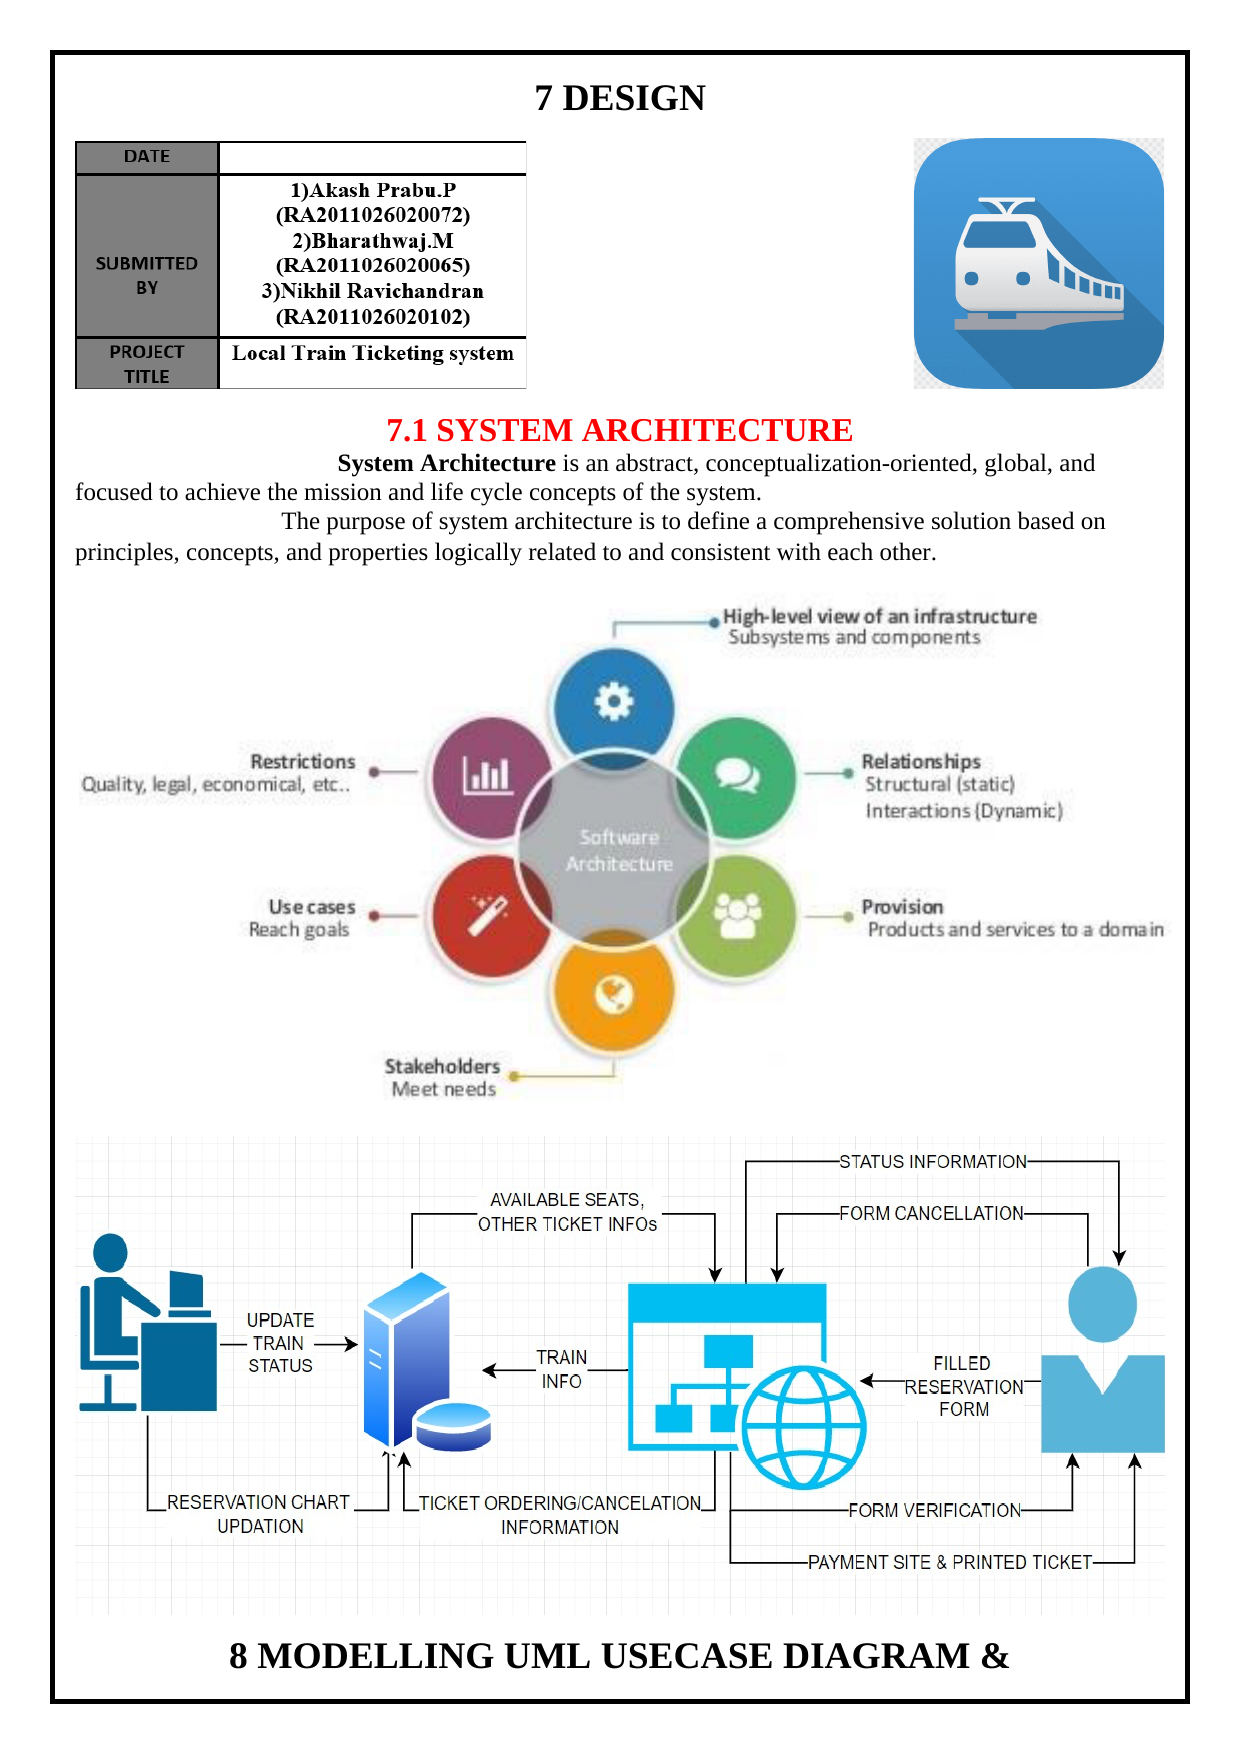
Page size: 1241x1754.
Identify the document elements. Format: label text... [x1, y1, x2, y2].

text 8 MODELLING UML USECASE DIAGRAM & [75, 1633, 1165, 1676]
text The purpose of system architecture is to define a comprehensive solution based on principles, concepts, and properties logically related to and consistent with each other. [75, 506, 1165, 566]
text System Architecture is an abstract, conceptualization-oriented, global, and focused to achieve the mission and life cycle concepts of the system. [75, 448, 1165, 506]
picture [913, 138, 1165, 389]
picture [75, 141, 527, 389]
text 7 DESIGN [75, 75, 1165, 118]
text 7.1 SYSTEM ARCHITECTURE [75, 410, 1165, 448]
picture [75, 1136, 1166, 1615]
